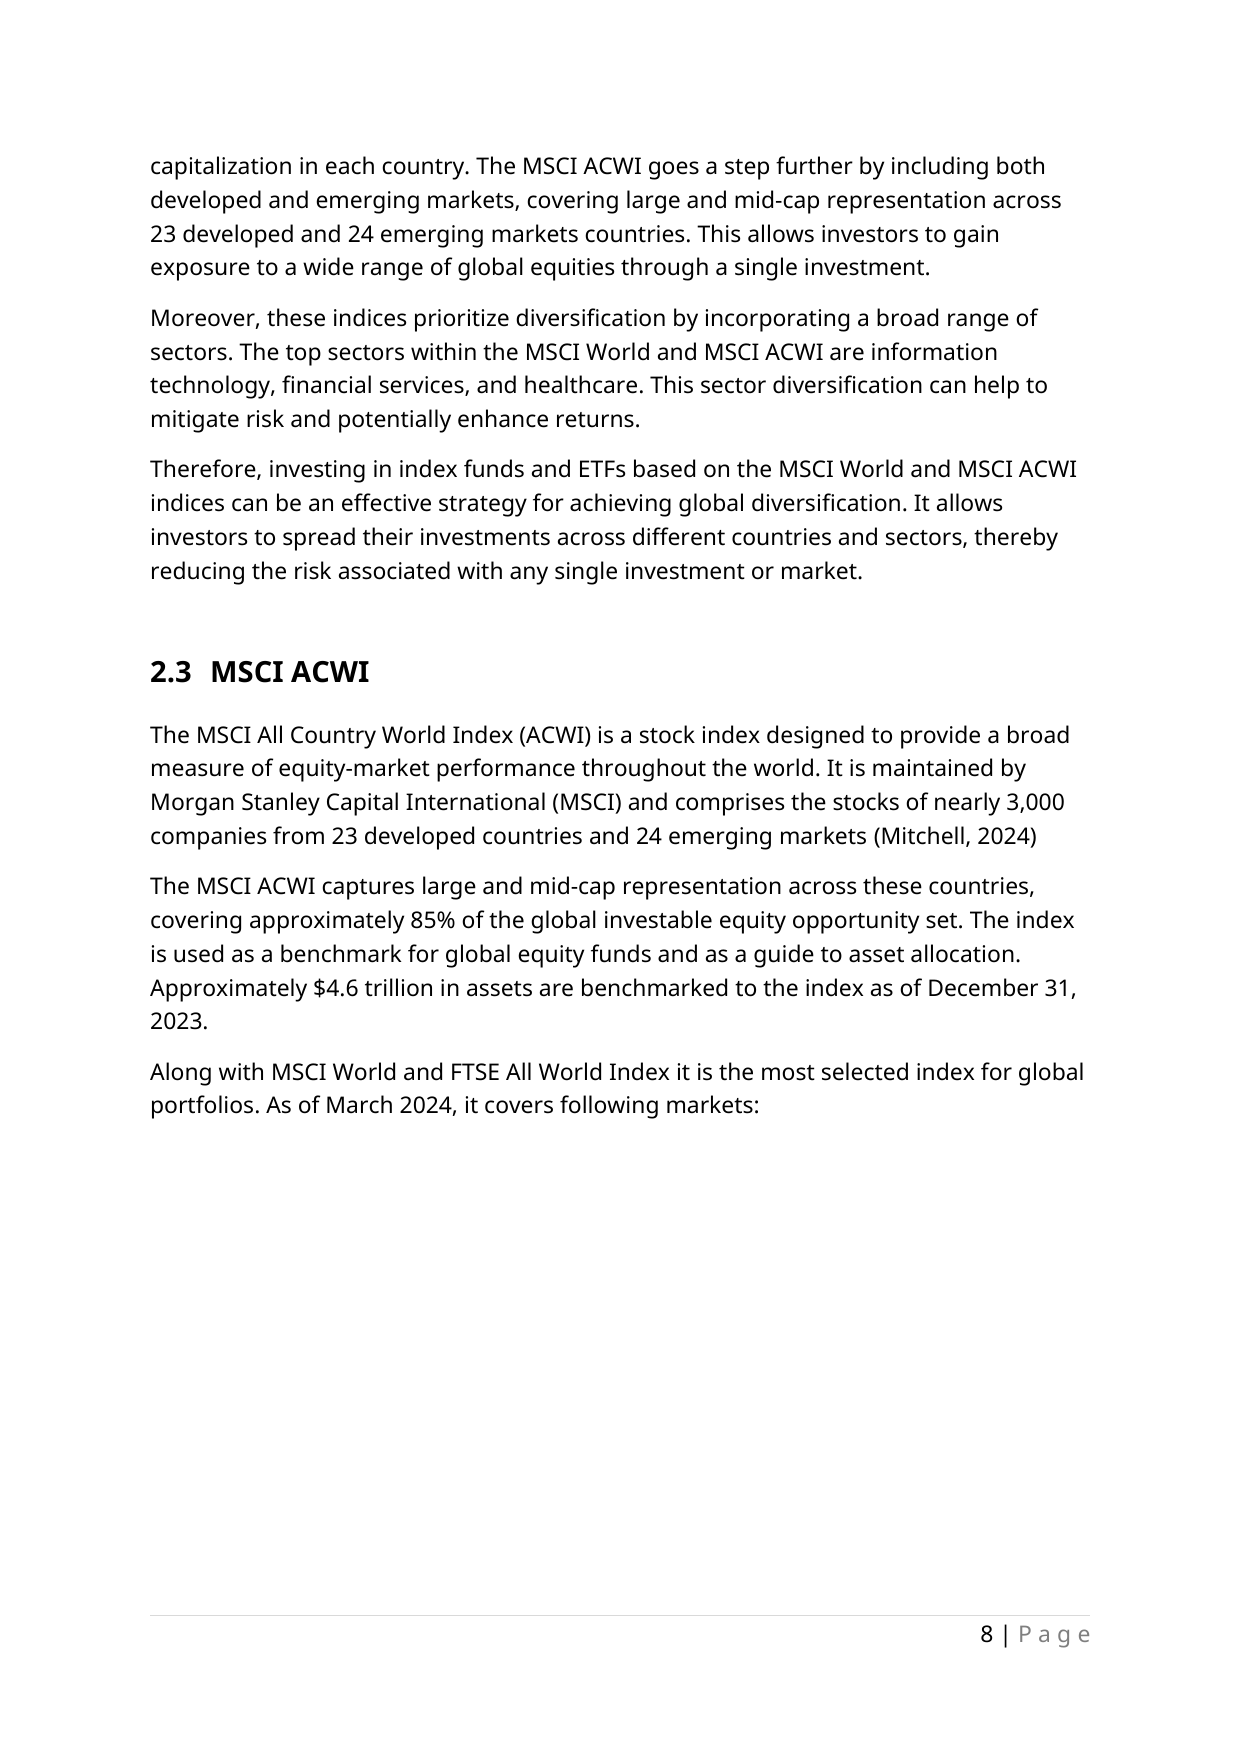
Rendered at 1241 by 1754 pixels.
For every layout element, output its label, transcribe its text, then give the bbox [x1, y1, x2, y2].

text Along with MSCI World and FTSE All World Index it is the most selected index for global portfolios. As of March 2024, it covers following markets: [150, 1056, 1090, 1121]
text The MSCI All Country World Index (ACWI) is a stock index designed to provide a broad measure of equity-market performance throughout the world. It is maintained by Morgan Stanley Capital International (MSCI) and comprises the stocks of nearly 3,000 companies from 23 developed countries and 24 emerging markets [150, 719, 1090, 851]
subtitle MSCI ACWI [150, 651, 1090, 691]
text Therefore, investing in index funds and ETFs based on the MSCI World and MSCI ACWI indices can be an effective strategy for achieving global diversification. It allows investors to spread their investments across different countries and sectors, thereby reducing the risk associated with any single investment or market. [150, 453, 1090, 586]
text Moreover, these indices prioritize diversification by incorporating a broad range of sectors. The top sectors within the MSCI World and MSCI ACWI are information technology, financial services, and healthcare. This sector diversification can help to mitigate risk and potentially enhance returns. [150, 302, 1090, 434]
text The MSCI ACWI captures large and mid-cap representation across these countries, covering approximately 85% of the global investable equity opportunity set. The index is used as a benchmark for global equity funds and as a guide to asset allocation. Approximately $4.6 trillion in assets are benchmarked to the index as of December 31, 2023. [150, 870, 1090, 1037]
